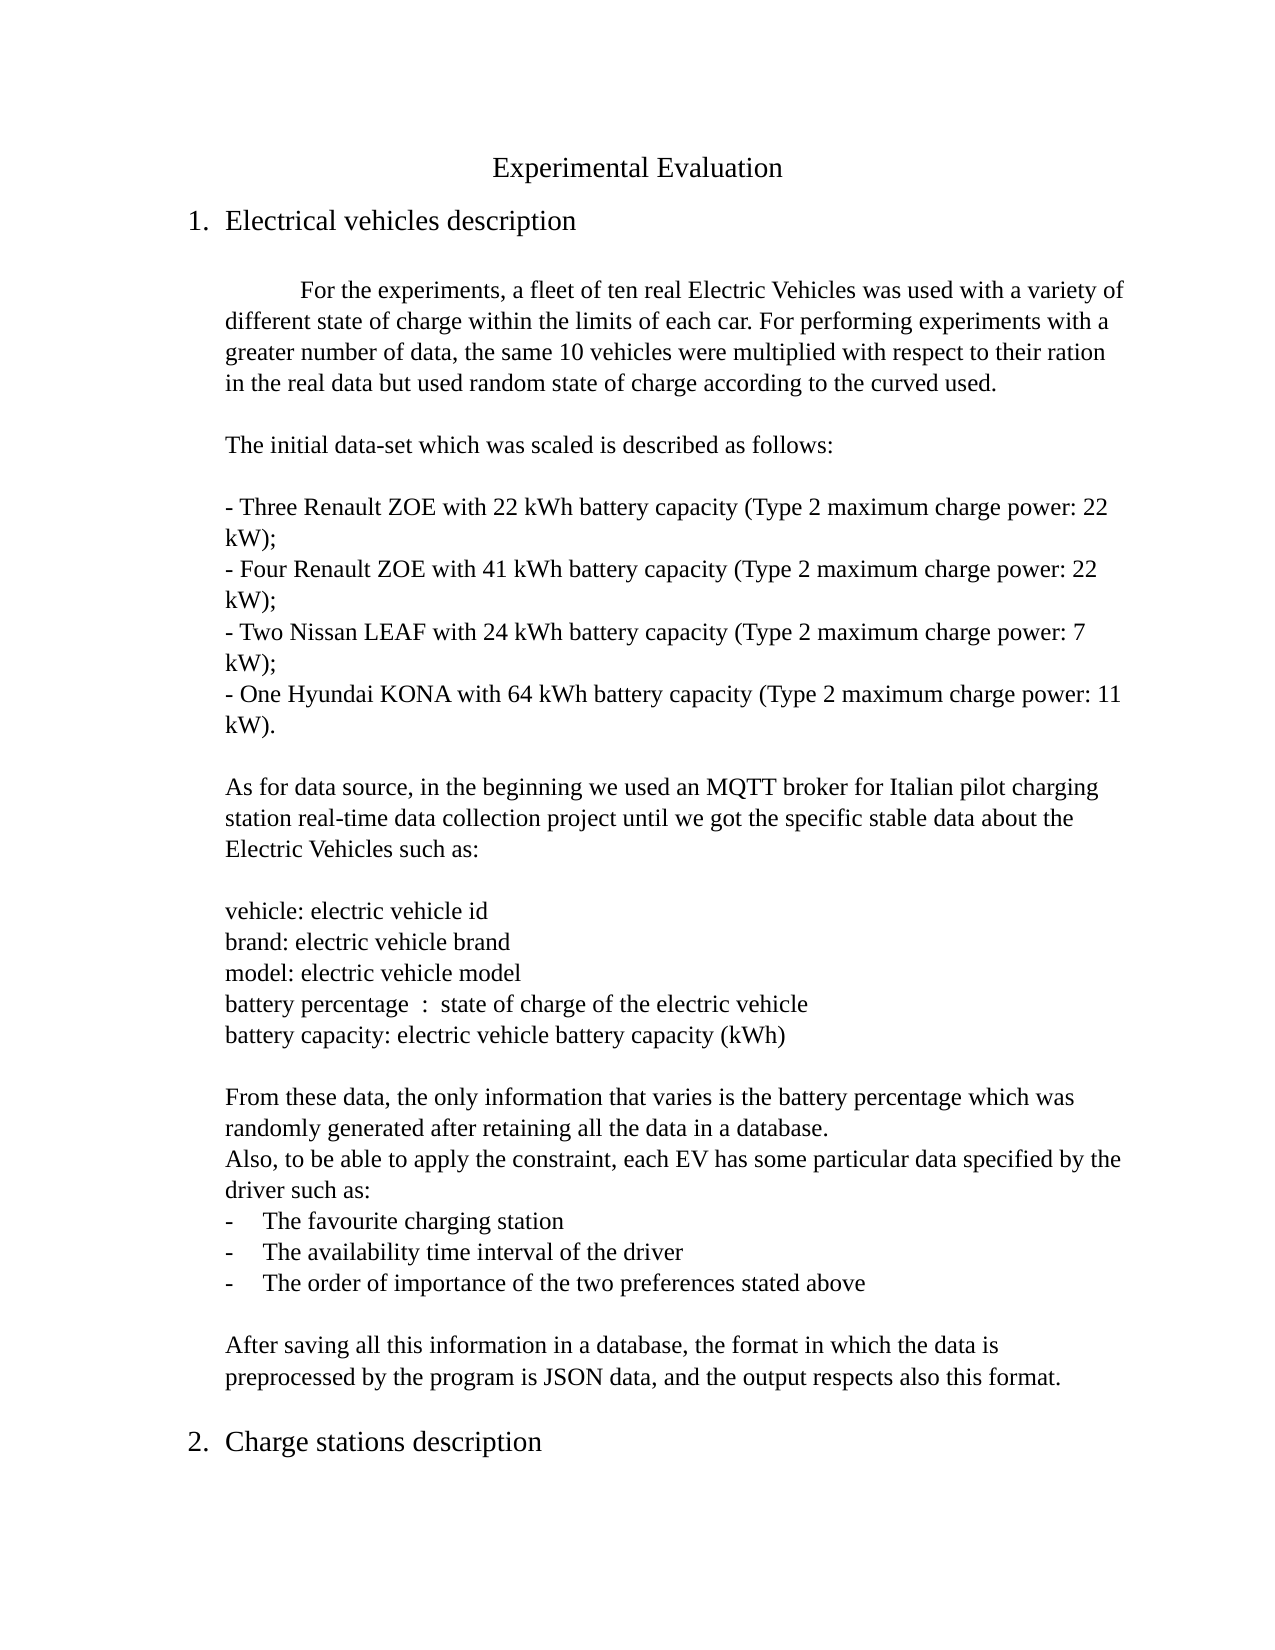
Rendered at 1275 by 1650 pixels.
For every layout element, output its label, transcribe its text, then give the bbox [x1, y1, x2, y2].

list Charge stations description [187, 1424, 1125, 1457]
list battery percentage : state of charge of the electric vehicle battery capacity: electric vehicle battery capacity (kWh) [225, 989, 1125, 1049]
list From these data, the only information that varies is the battery percentage which was randomly generated after retaining all the data in a database. [225, 1082, 1125, 1142]
list The favourite charging station [225, 1206, 1125, 1235]
list vehicle: electric vehicle id brand: electric vehicle brand model: electric vehicle model [225, 865, 1125, 987]
list Electrical vehicles description [187, 203, 1125, 236]
list Also, to be able to apply the constraint, each EV has some particular data specified by the driver such as: [225, 1144, 1125, 1204]
list The initial data-set which was scaled is described as follows: [225, 430, 1125, 459]
list The order of importance of the two preferences stated above [225, 1268, 1125, 1297]
list As for data source, in the beginning we used an MQTT broker for Italian pilot charging station real-time data collection project until we got the specific stable data about the Electric Vehicles such as: [225, 772, 1125, 863]
list After saving all this information in a database, the format in which the data is preprocessed by the program is JSON data, and the output respects also this format. [225, 1331, 1125, 1390]
list For the experiments, a fleet of ten real Electric Vehicles was used with a variety of different state of charge within the limits of each car. For performing experiments with a greater number of data, the same 10 vehicles were multiplied with respect to their ration in the real data but used random state of charge according to the curved used. [225, 275, 1125, 397]
list The availability time interval of the driver [225, 1237, 1125, 1266]
list - Three Renault ZOE with 22 kWh battery capacity (Type 2 maximum charge power: 22 kW); - Four Renault ZOE with 41 kWh battery capacity (Type 2 maximum charge power: 22 kW); - Two Nissan LEAF with 24 kWh battery capacity (Type 2 maximum charge power: 7 kW); - One Hyundai KONA with 64 kWh battery capacity (Type 2 maximum charge power: 11 kW). [225, 461, 1125, 738]
text Experimental Evaluation [150, 150, 1125, 183]
